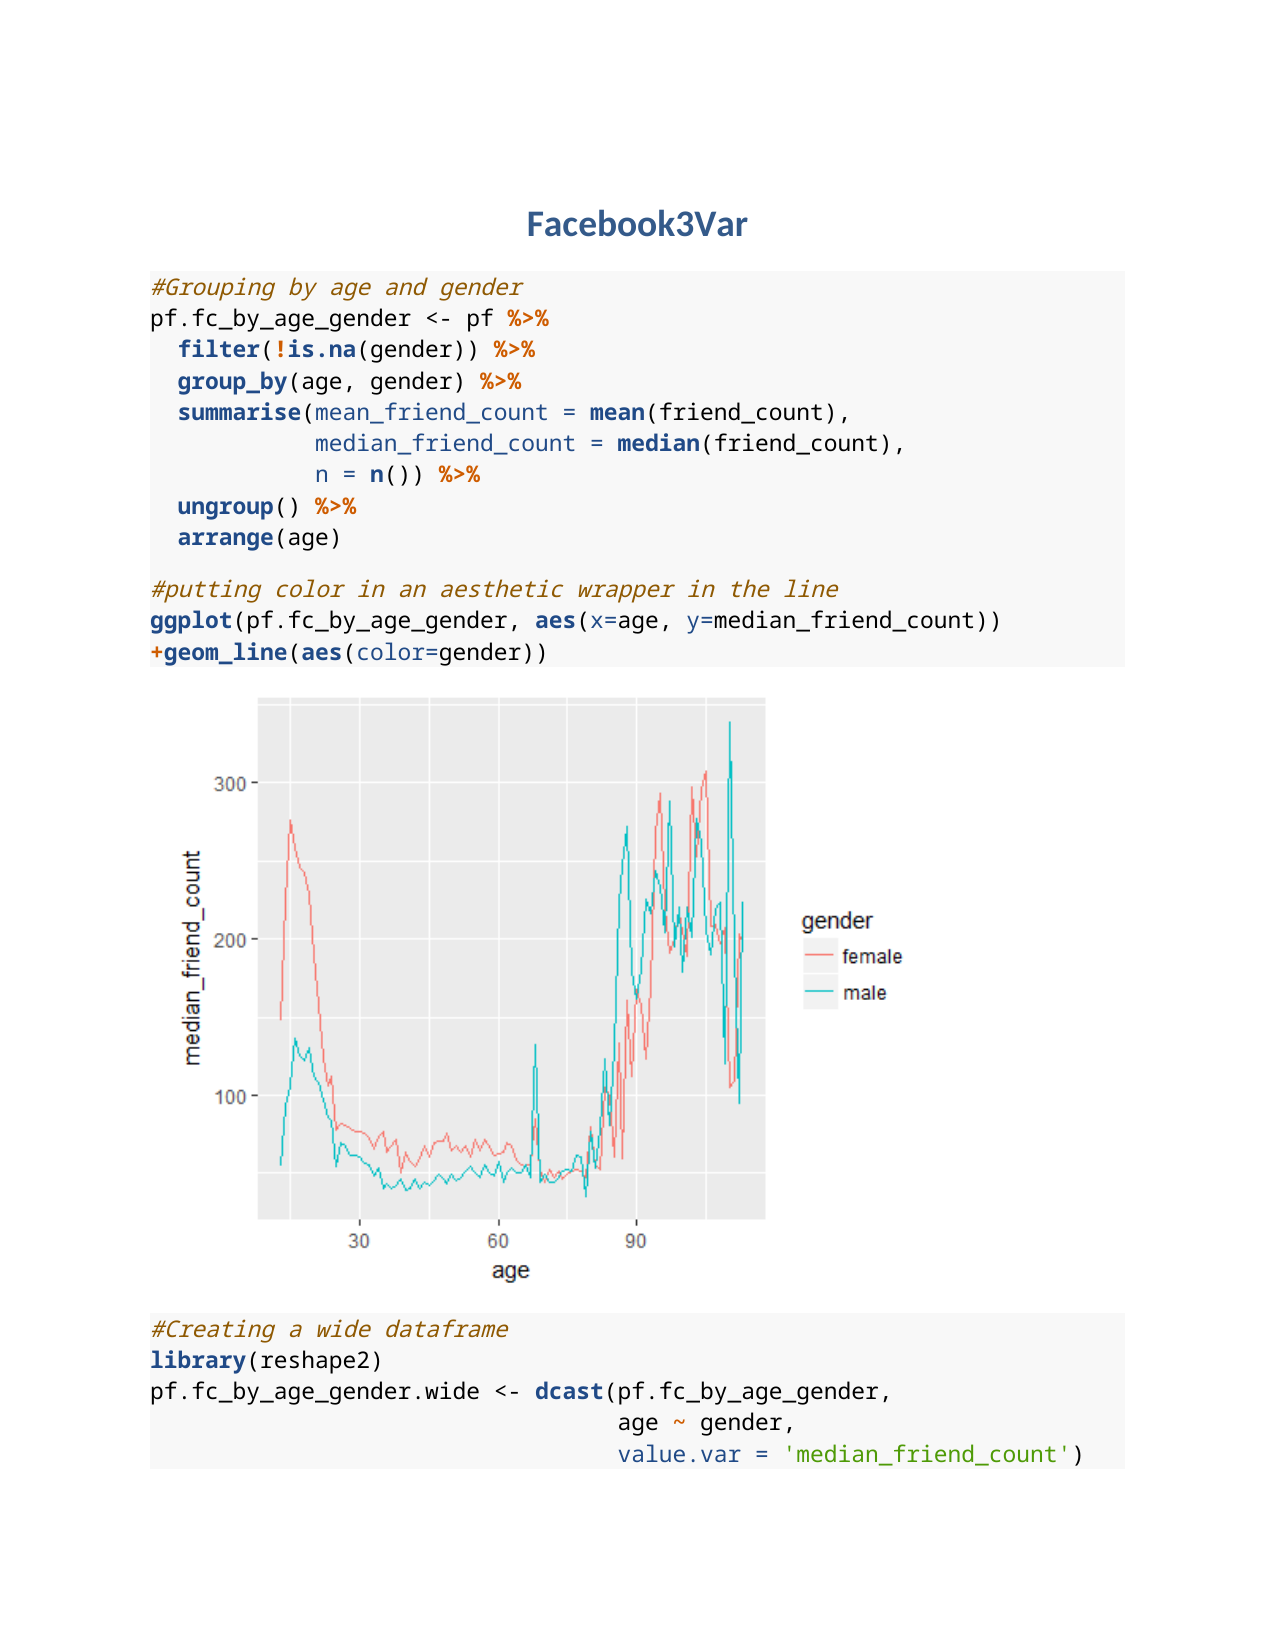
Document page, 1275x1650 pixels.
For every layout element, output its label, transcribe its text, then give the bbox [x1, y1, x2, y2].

text #putting color in an aesthetic wrapper in the line ggplot(pf.fc_by_age_gender, aes(x=age, y=median_friend_count)) +geom_line(aes(color=gender)) [549, 573, 1125, 667]
picture [168, 687, 927, 1294]
text #Grouping by age and gender pf.fc_by_age_gender <- pf %>% filter(!is.na(gender)) %>% group_by(age, gender) %>% summarise(mean_friend_count = mean(friend_count), median_friend_count = median(friend_count), n = n()) %>% ungroup() %>% arrange(age) [150, 271, 1125, 552]
title Facebook3Var [150, 200, 1125, 246]
text #Creating a wide dataframe library(reshape2) pf.fc_by_age_gender.wide <- dcast(pf.fc_by_age_gender, age ~ gender, value.var = 'median_friend_count') [384, 1313, 1125, 1469]
